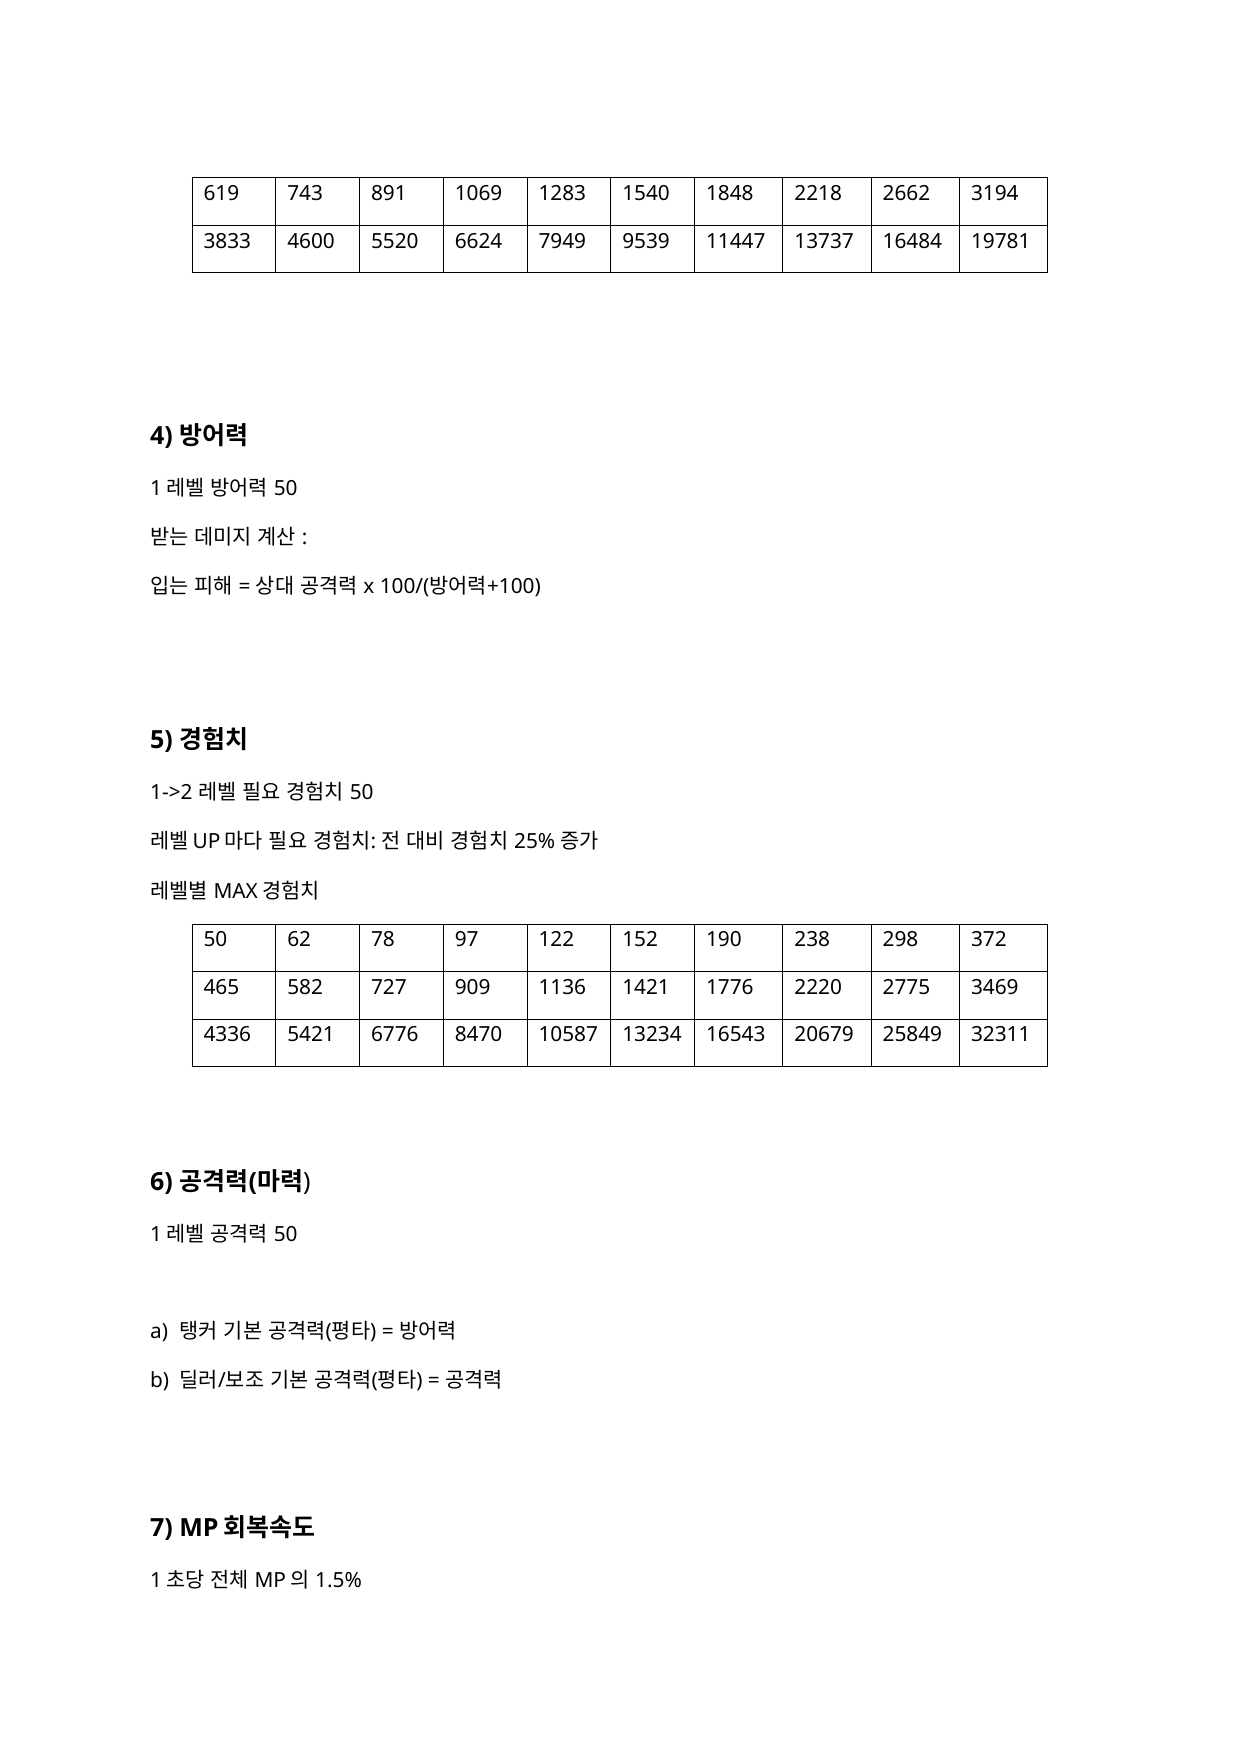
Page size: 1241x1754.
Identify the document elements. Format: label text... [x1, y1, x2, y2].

table_cell 909 [444, 972, 527, 1018]
table_header 122 [528, 925, 610, 971]
text 1레벨 방어력 50 [150, 471, 1090, 501]
text 레벨UP마다 필요 경험치: 전 대비 경험치 25% 증가 [150, 825, 1090, 855]
table_header 62 [276, 925, 359, 971]
text 1레벨 공격력 50 [150, 1217, 1090, 1248]
table_cell 20679 [783, 1020, 871, 1066]
table_header 298 [872, 925, 959, 971]
table_cell 13234 [611, 1020, 694, 1066]
table_cell 2218 [783, 178, 871, 225]
table_cell 743 [276, 178, 359, 225]
table_cell 13737 [783, 226, 871, 272]
table_cell 5520 [360, 226, 443, 272]
text 1초당 전체 MP의 1.5% [150, 1563, 1090, 1593]
table_cell 2775 [872, 972, 959, 1018]
table_cell 25849 [872, 1020, 959, 1066]
table_cell 7949 [528, 226, 610, 272]
text 1->2 레벨 필요 경험치 50 [150, 775, 1090, 806]
table_cell 16484 [872, 226, 959, 272]
table_cell 1283 [528, 178, 610, 225]
table_cell 10587 [528, 1020, 610, 1066]
list 탱커 기본 공격력(평타) = 방어력 [150, 1314, 1090, 1344]
table_cell 16543 [695, 1020, 782, 1066]
table_cell 1421 [611, 972, 694, 1018]
table_cell 1069 [444, 178, 527, 225]
table_cell 6776 [360, 1020, 443, 1066]
table_cell 2662 [872, 178, 959, 225]
table_cell 465 [193, 972, 275, 1018]
table_cell 582 [276, 972, 359, 1018]
table_cell 19781 [960, 226, 1047, 272]
table_cell 8470 [444, 1020, 527, 1066]
table_header 238 [783, 925, 871, 971]
table_cell 1540 [611, 178, 694, 225]
table_cell 619 [193, 178, 275, 225]
table_cell 4600 [276, 226, 359, 272]
table_cell 1136 [528, 972, 610, 1018]
table_cell 11447 [695, 226, 782, 272]
table_header 50 [193, 925, 275, 971]
table_cell 727 [360, 972, 443, 1018]
table_cell 3469 [960, 972, 1047, 1018]
table_cell 1848 [695, 178, 782, 225]
table_cell 891 [360, 178, 443, 225]
table_cell 1776 [695, 972, 782, 1018]
table_cell 9539 [611, 226, 694, 272]
table_cell 4336 [193, 1020, 275, 1066]
text 6) 공격력(마력) [150, 1162, 1090, 1198]
table_header 372 [960, 925, 1047, 971]
table_cell 3833 [193, 226, 275, 272]
table_header 97 [444, 925, 527, 971]
table_cell 5421 [276, 1020, 359, 1066]
text 5) 경험치 [150, 720, 1090, 756]
text 받는 데미지 계산 : [150, 520, 1090, 551]
list 딜러/보조 기본 공격력(평타) = 공격력 [150, 1363, 1090, 1394]
table_header 152 [611, 925, 694, 971]
table_cell 32311 [960, 1020, 1047, 1066]
text 레벨별 MAX경험치 [150, 874, 1090, 904]
text 4) 방어력 [150, 415, 1090, 451]
table_header 78 [360, 925, 443, 971]
text 7) MP회복속도 [150, 1507, 1090, 1544]
table_cell 2220 [783, 972, 871, 1018]
text 입는 피해 = 상대 공격력 x 100/(방어력+100) [150, 569, 1090, 600]
table_cell 6624 [444, 226, 527, 272]
table_header 190 [695, 925, 782, 971]
table_cell 3194 [960, 178, 1047, 225]
